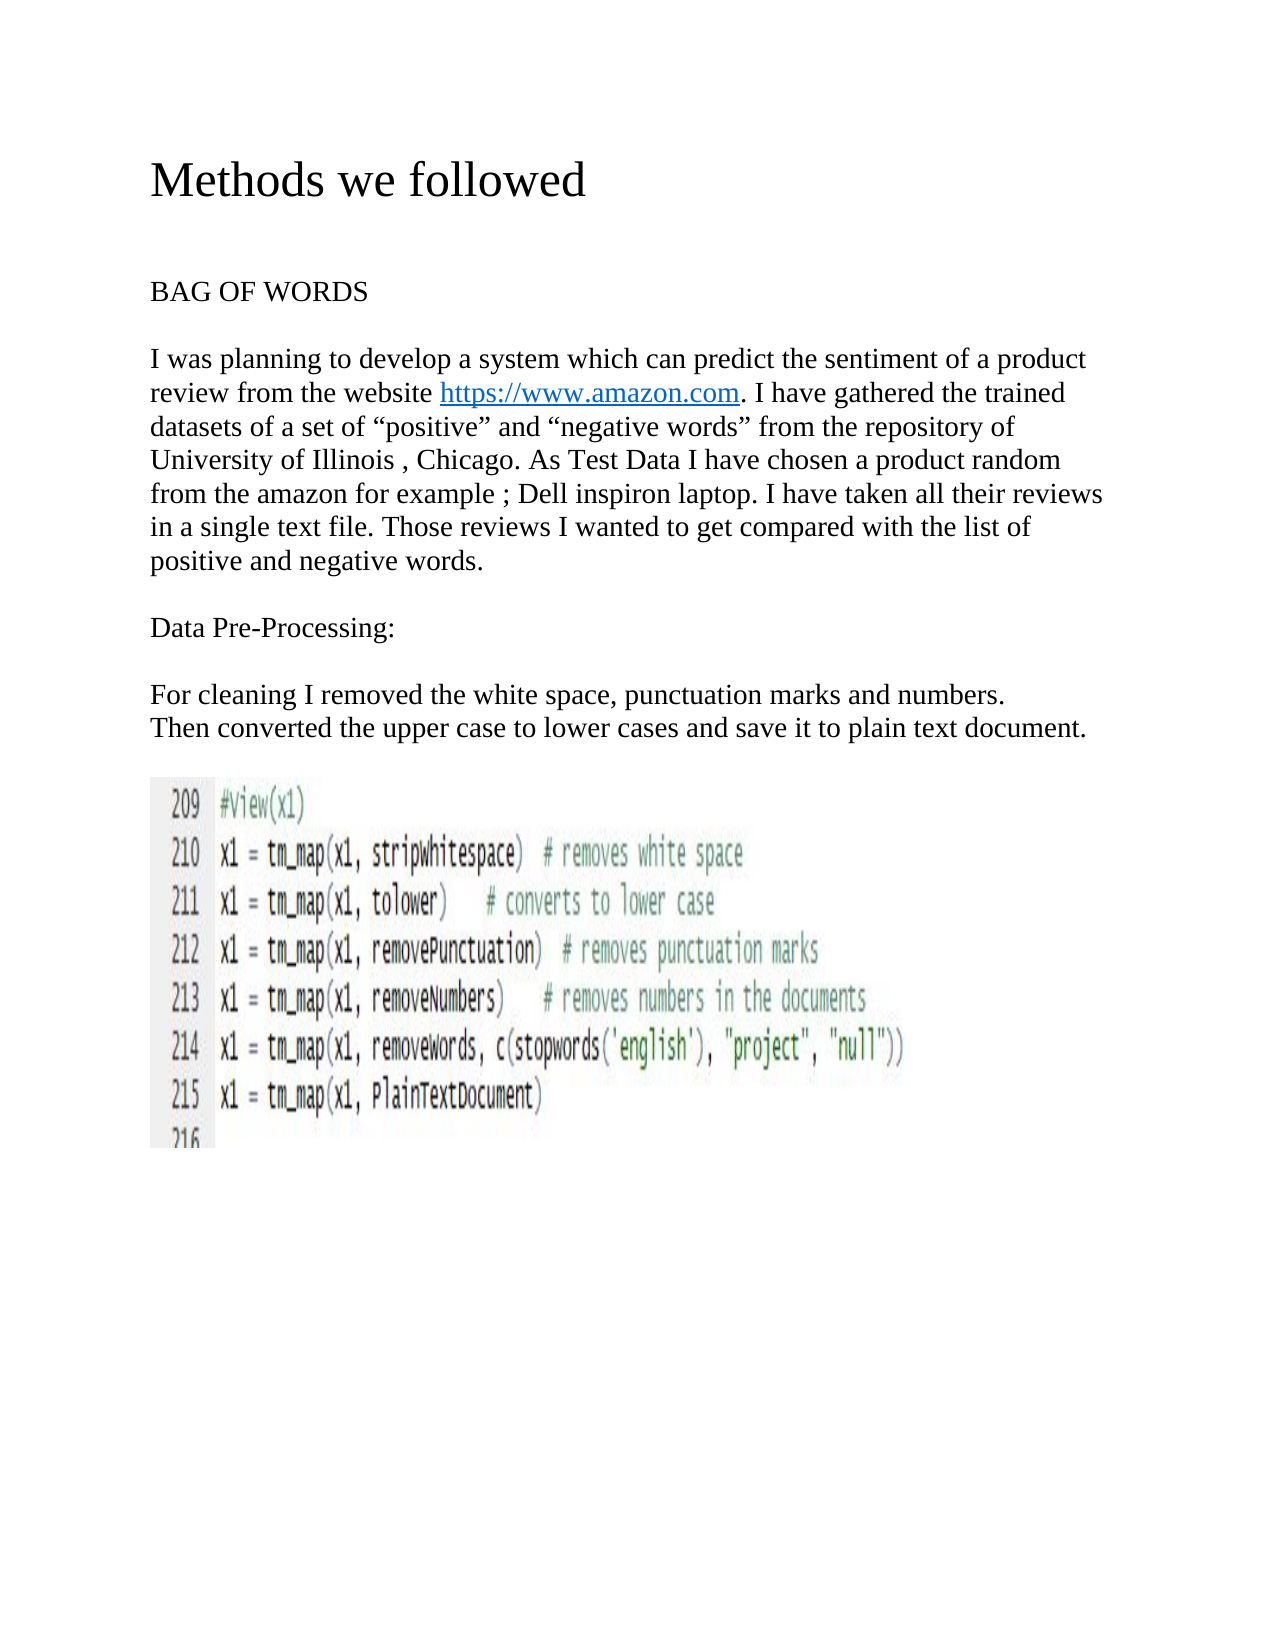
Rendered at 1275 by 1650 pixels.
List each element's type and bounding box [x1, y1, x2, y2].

text [150, 150, 1125, 1482]
picture [150, 777, 918, 1148]
